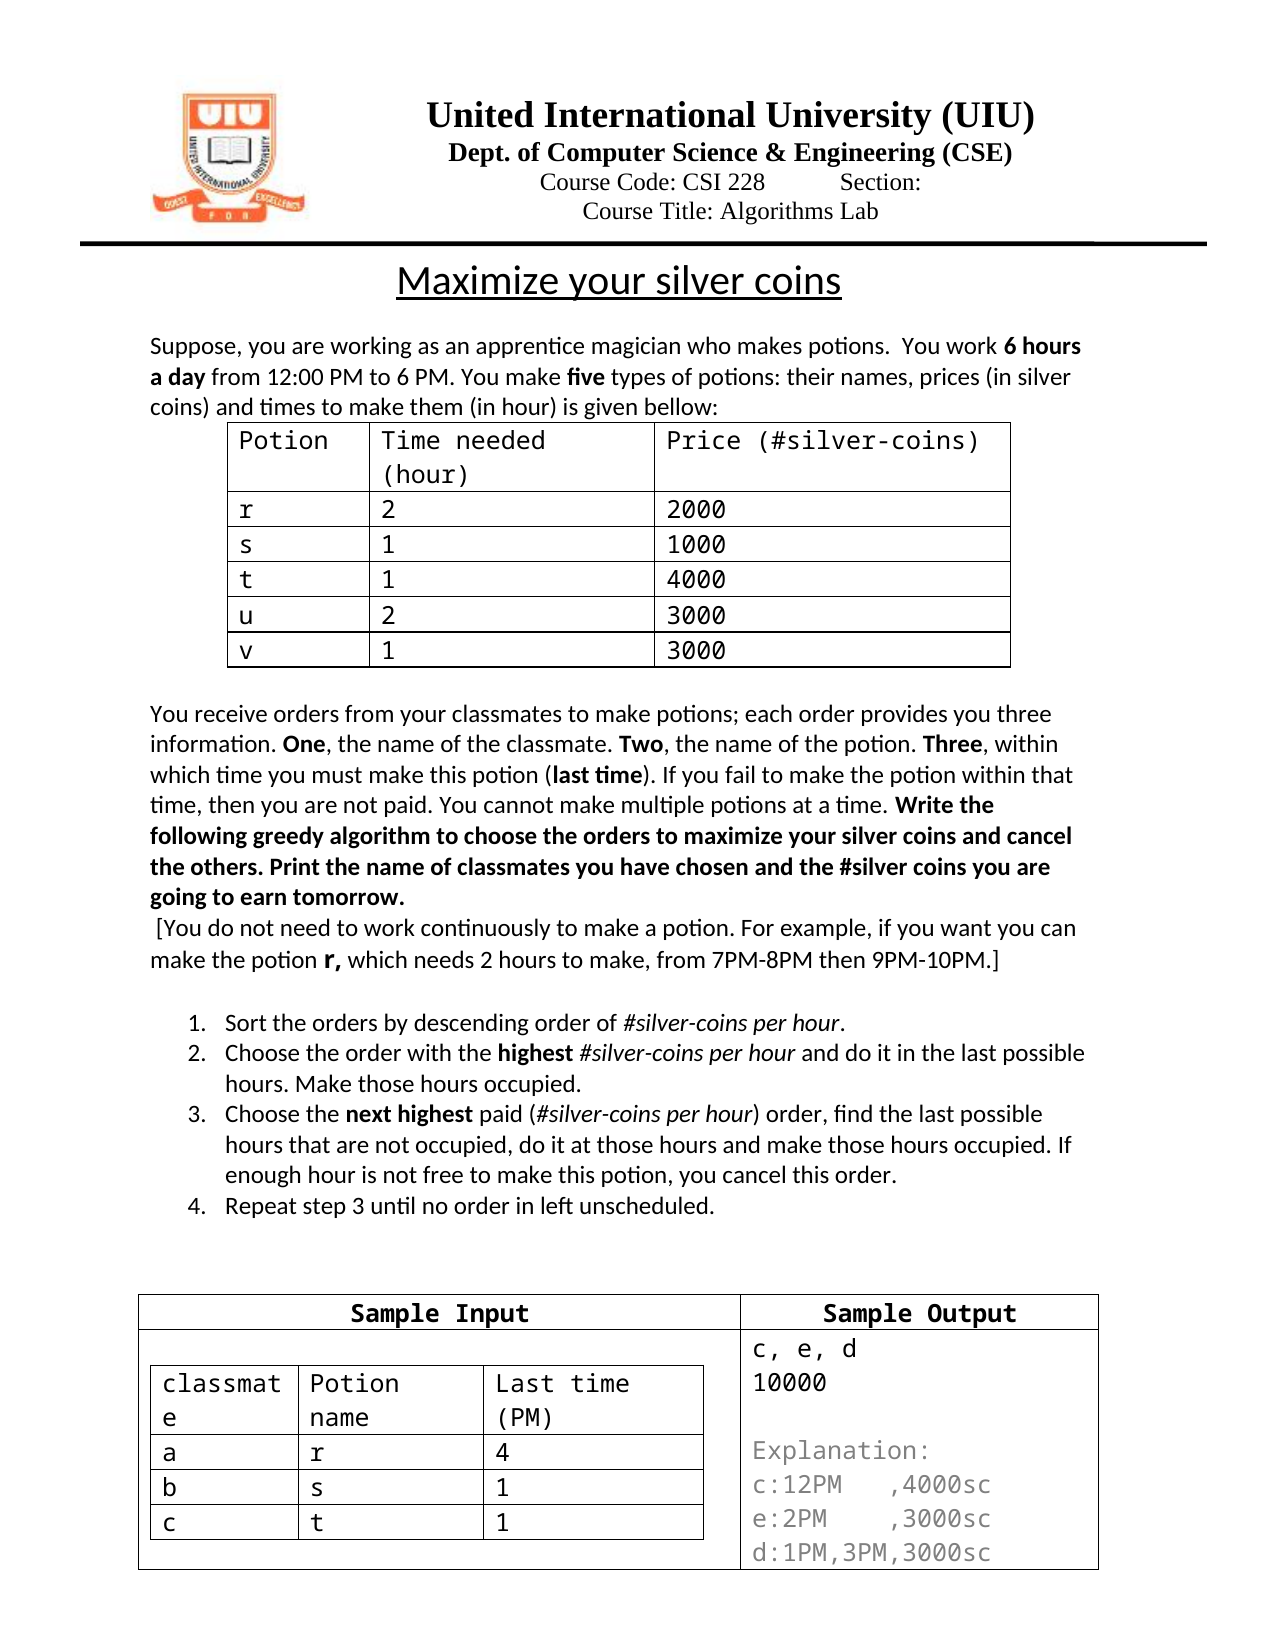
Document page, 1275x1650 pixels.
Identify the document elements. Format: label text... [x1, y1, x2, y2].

table_cell t [228, 562, 369, 596]
table_cell 1000 [655, 527, 1010, 561]
table_header Sample Output [741, 1295, 1098, 1329]
table_cell 2 [370, 597, 654, 631]
table_cell s [228, 527, 369, 561]
table_cell r [228, 492, 369, 526]
text Maximize your silver coins [150, 254, 1087, 305]
table_cell 1 [370, 562, 654, 596]
table_header Price (#silver-coins) [655, 423, 1010, 491]
list Choose the order with the highest #silver-coins per hour and do it in the last possible hours. Make those hours occupied. [187, 1037, 1087, 1098]
text Suppose, you are working as an apprentice magician who makes potions. You work 6 hours a day from 12:00 PM to 6 PM. You make five types of potions: their names, prices (in silver coins) and times to make them (in hour) is given bellow: [150, 330, 1087, 422]
table_header Sample Input [139, 1295, 740, 1329]
table_cell 4000 [655, 562, 1010, 596]
list Sort the orders by descending order of #silver-coins per hour. [187, 1007, 1087, 1037]
table_cell 2000 [655, 492, 1010, 526]
table_cell 3000 [655, 633, 1010, 666]
table_header Time needed (hour) [370, 423, 654, 491]
text [You do not need to work continuously to make a potion. For example, if you want you can make the potion r, which needs 2 hours to make, from 7PM-8PM then 9PM-10PM.] [150, 912, 1087, 976]
table_cell 3000 [655, 597, 1010, 631]
list Repeat step 3 until no order in left unscheduled. [187, 1190, 1087, 1221]
text You receive orders from your classmates to make potions; each order provides you three information. One, the name of the classmate. Two, the name of the potion. Three, within which time you must make this potion (last time). If you fail to make the potion within that time, then you are not paid. You cannot make multiple potions at a time. Write the following greedy algorithm to choose the orders to maximize your silver coins and cancel the others. Print the name of classmates you have chosen and the #silver coins you are going to earn tomorrow. [150, 698, 1087, 912]
list Choose the next highest paid (#silver-coins per hour) order, find the last possible hours that are not occupied, do it at those hours and make those hours occupied. If enough hour is not free to make this potion, you cancel this order. [187, 1098, 1087, 1190]
table_header Potion [228, 423, 369, 491]
table_cell v [228, 633, 369, 666]
picture [150, 75, 313, 241]
table_cell 1 [370, 527, 654, 561]
table_cell u [228, 597, 369, 631]
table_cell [741, 1330, 1098, 1569]
table_cell [139, 1330, 740, 1569]
table_cell 2 [370, 492, 654, 526]
table_cell 1 [370, 633, 654, 666]
